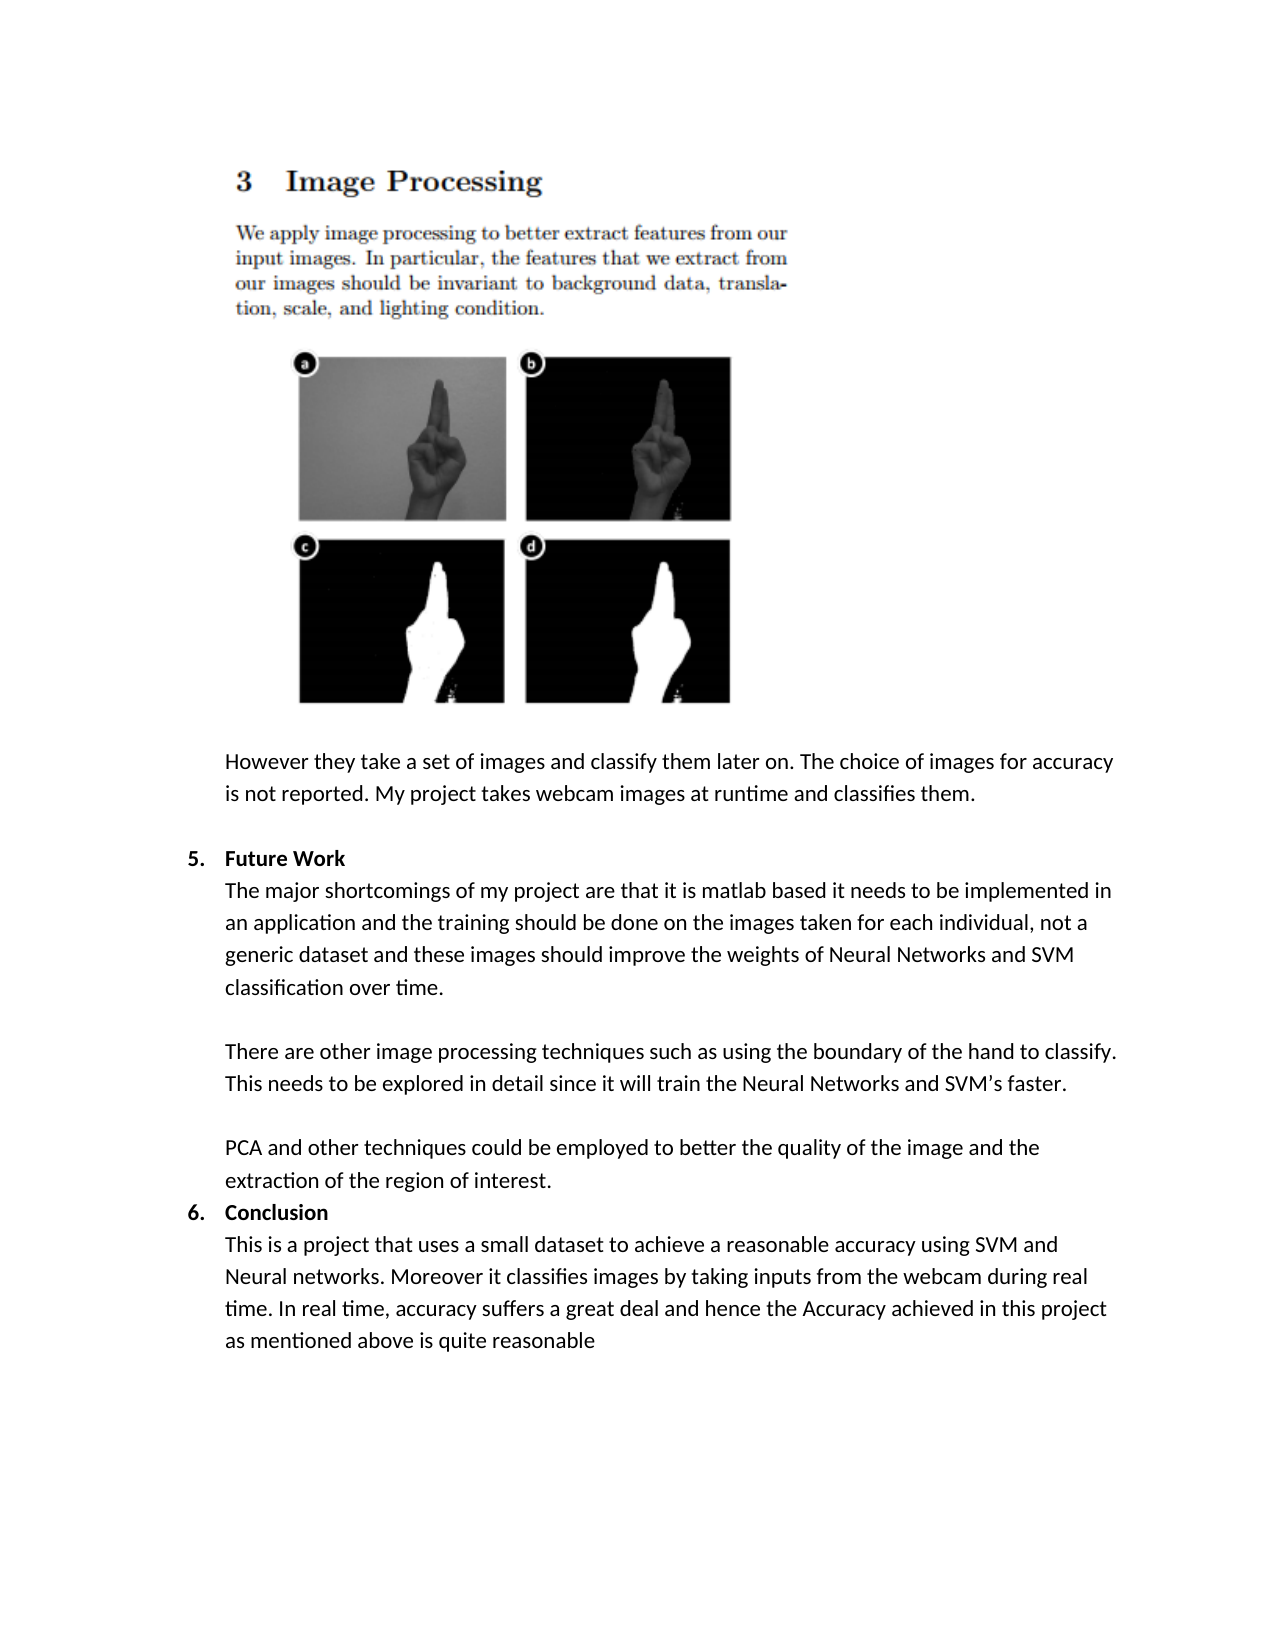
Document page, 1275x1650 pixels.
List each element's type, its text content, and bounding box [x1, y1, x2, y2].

list Conclusion [187, 1198, 1125, 1226]
list This is a project that uses a small dataset to achieve a reasonable accuracy using SVM and Neural networks. Moreover it classifies images by taking inputs from the webcam during real time. In real time, accuracy suffers a great deal and hence the Accuracy achieved in this project as mentioned above is quite reasonable [225, 1230, 1125, 1355]
list PCA and other techniques could be employed to better the quality of the image and the extraction of the region of interest. [225, 1133, 1125, 1194]
picture [225, 150, 799, 711]
list Future Work [187, 844, 1125, 872]
list There are other image processing techniques such as using the boundary of the hand to classify. This needs to be explored in detail since it will train the Neural Networks and SVM’s faster. [225, 1037, 1125, 1097]
list The major shortcomings of my project are that it is matlab based it needs to be implemented in an application and the training should be done on the images taken for each individual, not a generic dataset and these images should improve the weights of Neural Networks and SVM classification over time. [225, 876, 1125, 1001]
list However they take a set of images and classify them later on. The choice of images for accuracy is not reported. My project takes webcam images at runtime and classifies them. [225, 747, 1125, 807]
